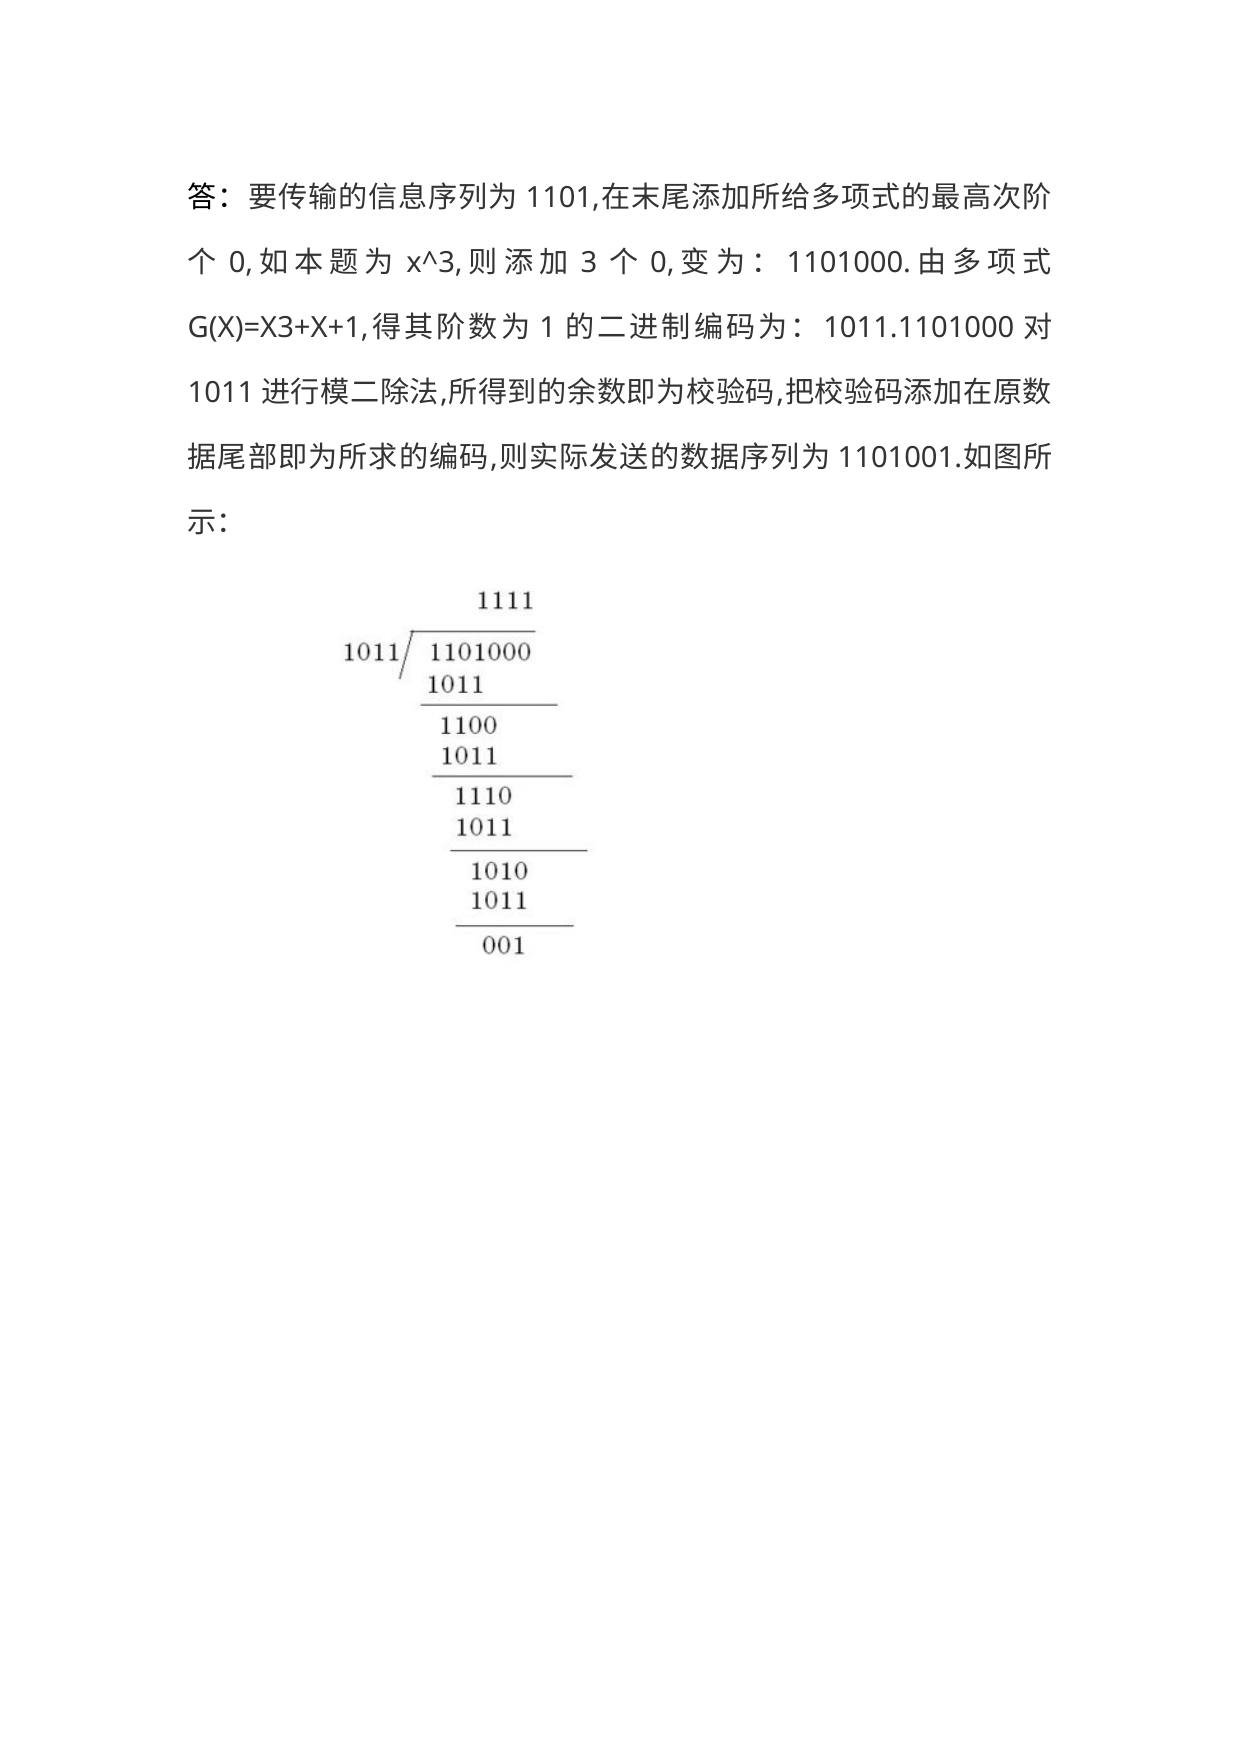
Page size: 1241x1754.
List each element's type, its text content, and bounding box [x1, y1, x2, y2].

picture [187, 552, 952, 991]
